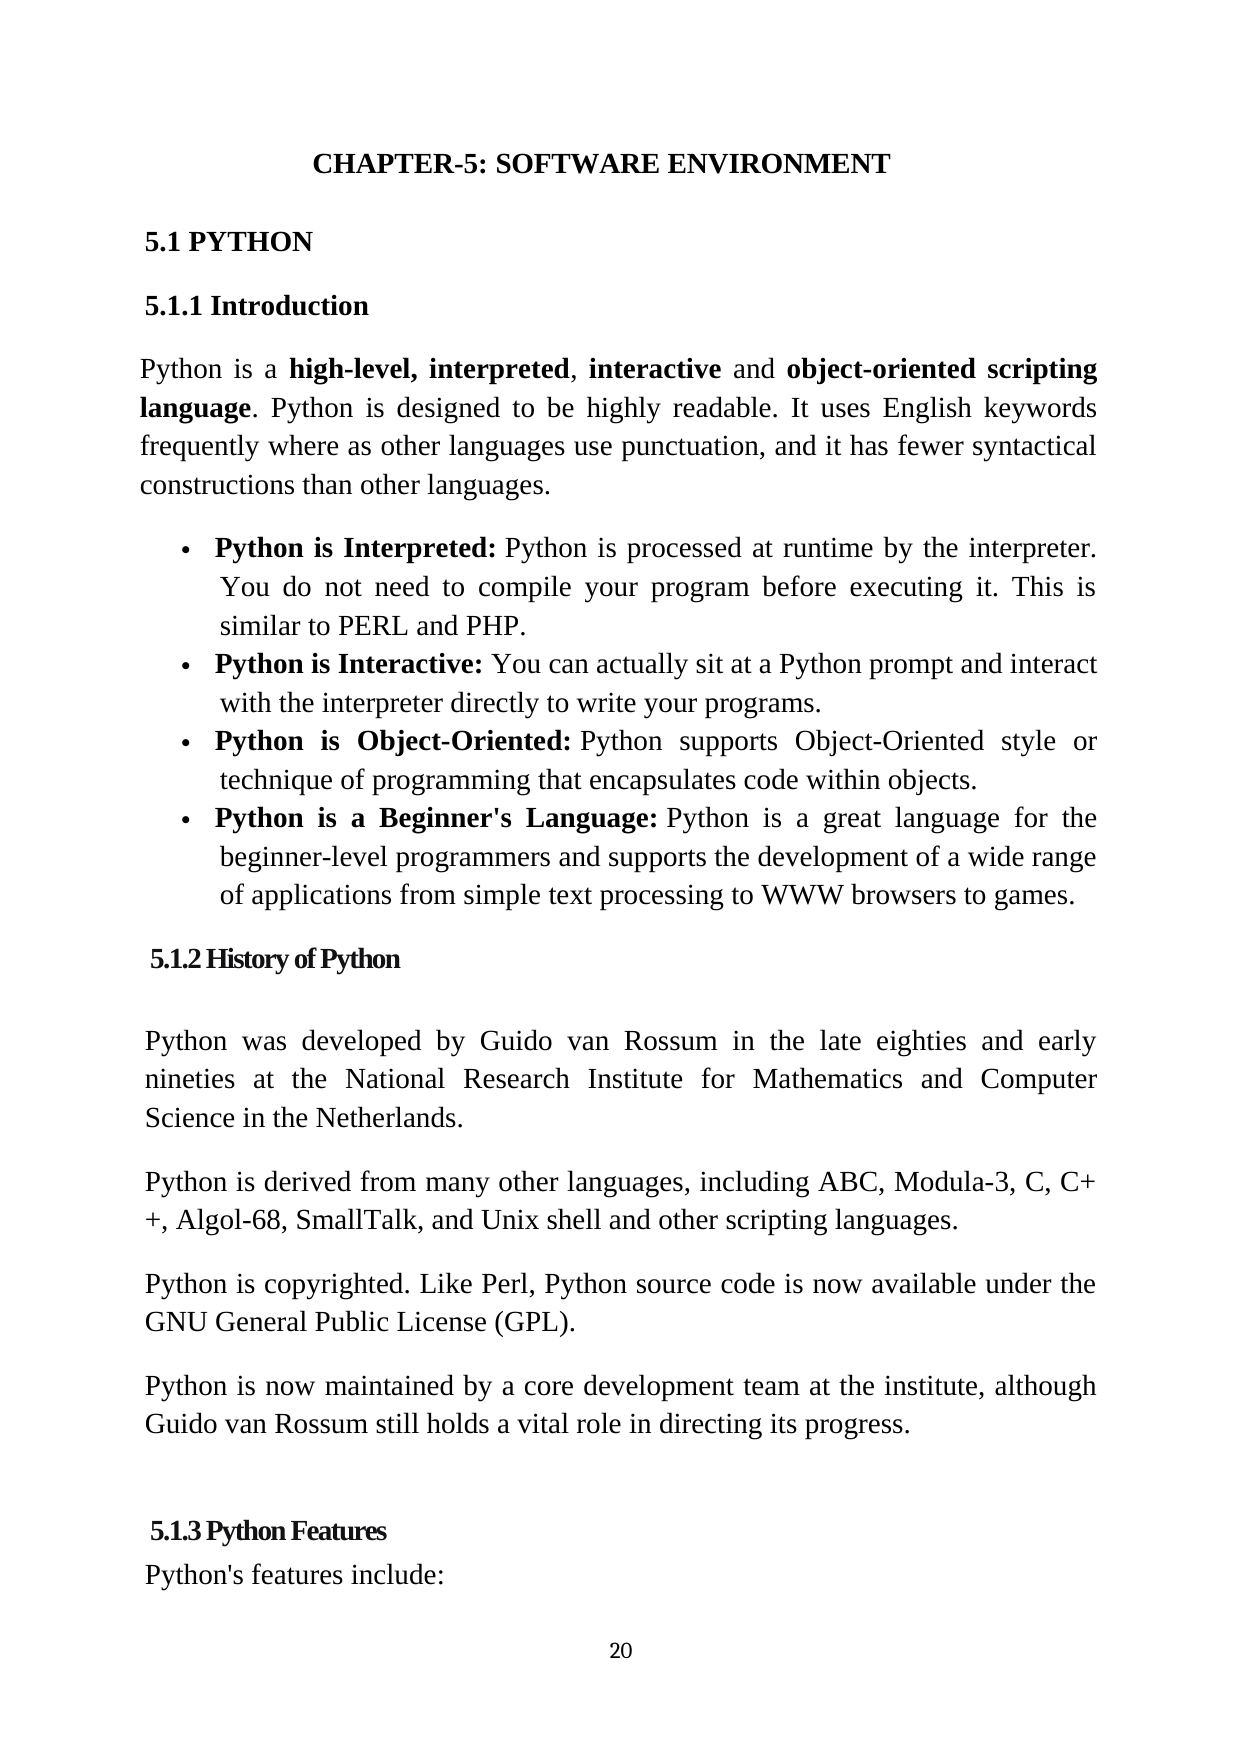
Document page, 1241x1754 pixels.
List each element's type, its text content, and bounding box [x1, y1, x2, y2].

text Python's features include: [144, 1557, 1098, 1591]
list Python is Object-Oriented: Python supports Object-Oriented style or technique of programming that encapsulates code within objects. [182, 723, 1098, 795]
text Python was developed by Guido van Rossum in the late eighties and early nineties at the National Research Institute for Mathematics and Computer Science in the Netherlands. [144, 1023, 1098, 1134]
subtitle 5.1.2 History of Python [150, 941, 1098, 974]
text 5.1.1 Introduction [144, 288, 1098, 321]
subtitle 5.1.3 Python Features [150, 1513, 1098, 1547]
text 5.1 PYTHON [144, 224, 1098, 258]
subtitle CHAPTER-5: SOFTWARE ENVIRONMENT [139, 147, 1103, 180]
text Python is now maintained by a core development team at the institute, although Guido van Rossum still holds a vital role in directing its progress. [144, 1368, 1098, 1440]
text Python is a high-level, interpreted, interactive and object-oriented scripting language. Python is designed to be highly readable. It uses English keywords frequently where as other languages use punctuation, and it has fewer syntactical constructions than other languages. [139, 351, 1098, 501]
list Python is Interactive: You can actually sit at a Python prompt and interact with the interpreter directly to write your programs. [182, 646, 1098, 718]
text Python is copyrighted. Like Perl, Python source code is now available under the GNU General Public License (GPL). [144, 1266, 1098, 1338]
list Python is a Beginner's Language: Python is a great language for the beginner-level programmers and supports the development of a wide range of applications from simple text processing to WWW browsers to games. [182, 800, 1098, 911]
list Python is Interpreted: Python is processed at runtime by the interpreter. You do not need to compile your program before executing it. This is similar to PERL and PHP. [182, 531, 1098, 641]
text Python is derived from many other languages, including ABC, Modula-3, C, C++, Algol-68, SmallTalk, and Unix shell and other scripting languages. [144, 1164, 1098, 1236]
